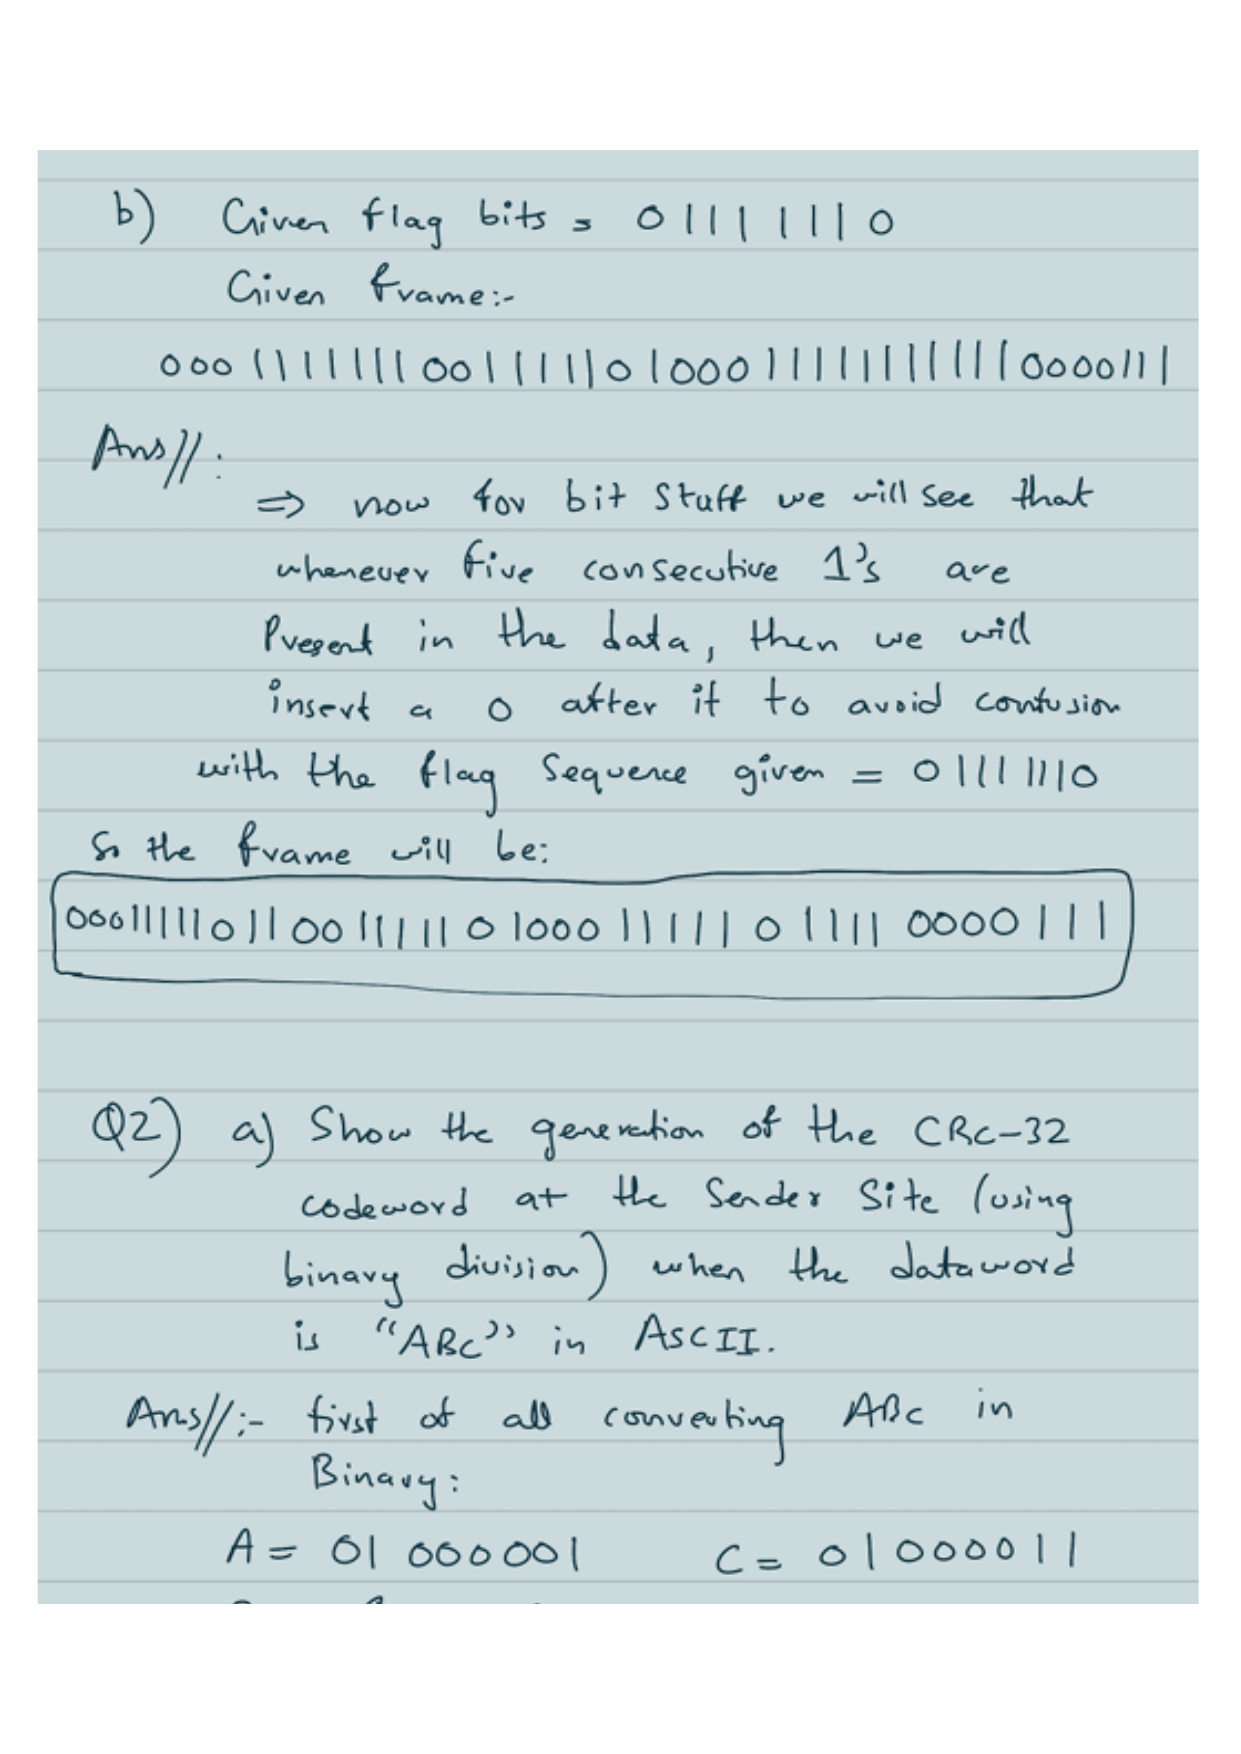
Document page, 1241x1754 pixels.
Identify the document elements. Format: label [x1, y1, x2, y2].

picture [37, 150, 1199, 1604]
